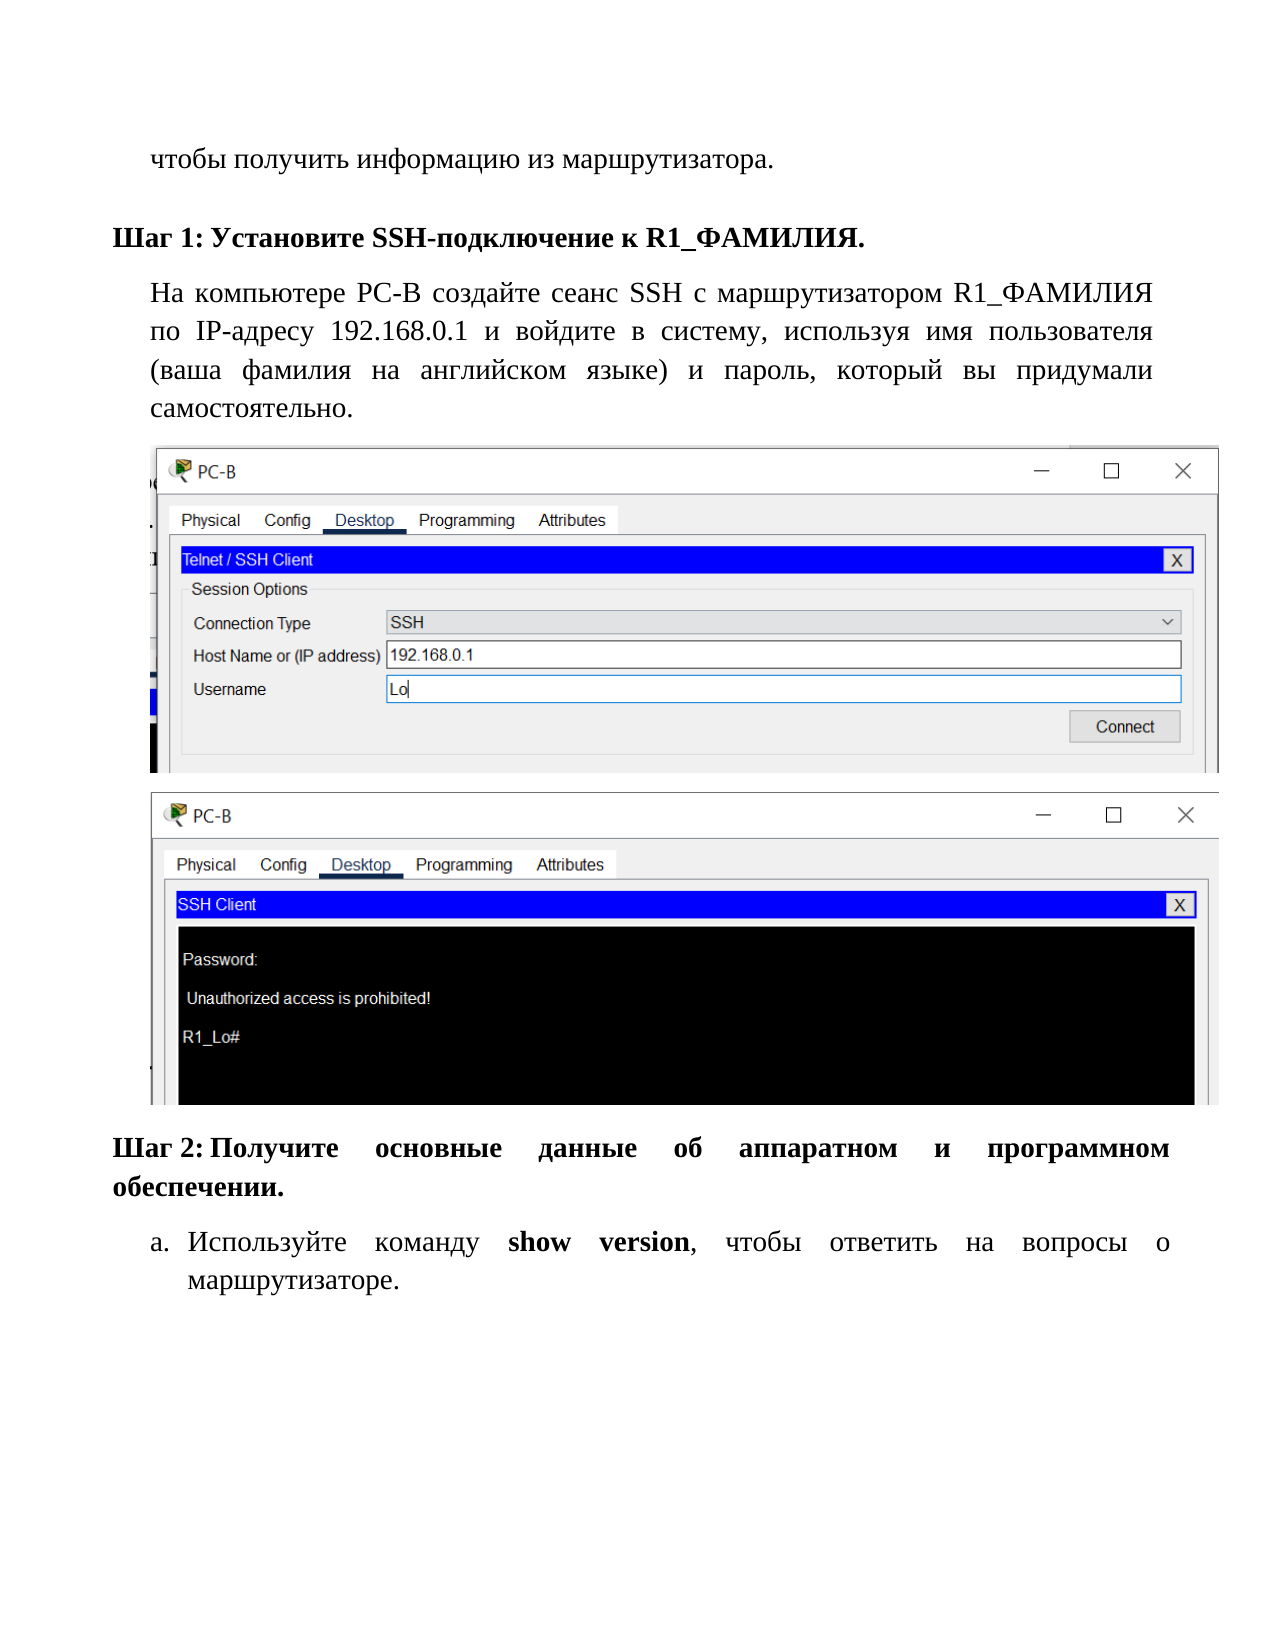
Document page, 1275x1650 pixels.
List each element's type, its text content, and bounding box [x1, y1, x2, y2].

picture [150, 792, 1219, 1105]
subtitle Шаг 2: Получите основные данные об аппаратном и программном обеспечении. [112, 1130, 1171, 1202]
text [150, 142, 1136, 175]
picture [150, 445, 1219, 773]
subtitle Шаг 1: Установите SSH-подключение к R1_ФАМИЛИЯ. [112, 220, 1171, 253]
text На компьютере PC-B создайте сеанс SSH с маршрутизатором R1_ФАМИЛИЯ по IP-адресу 192.168.0.1 и войдите в систему, используя имя пользователя (ваша фамилия на английском языке) и пароль, который вы придумали самостоятельно. [150, 275, 1154, 424]
list Используйте команду show version, чтобы ответить на вопросы о маршрутизаторе. [150, 1224, 1171, 1296]
